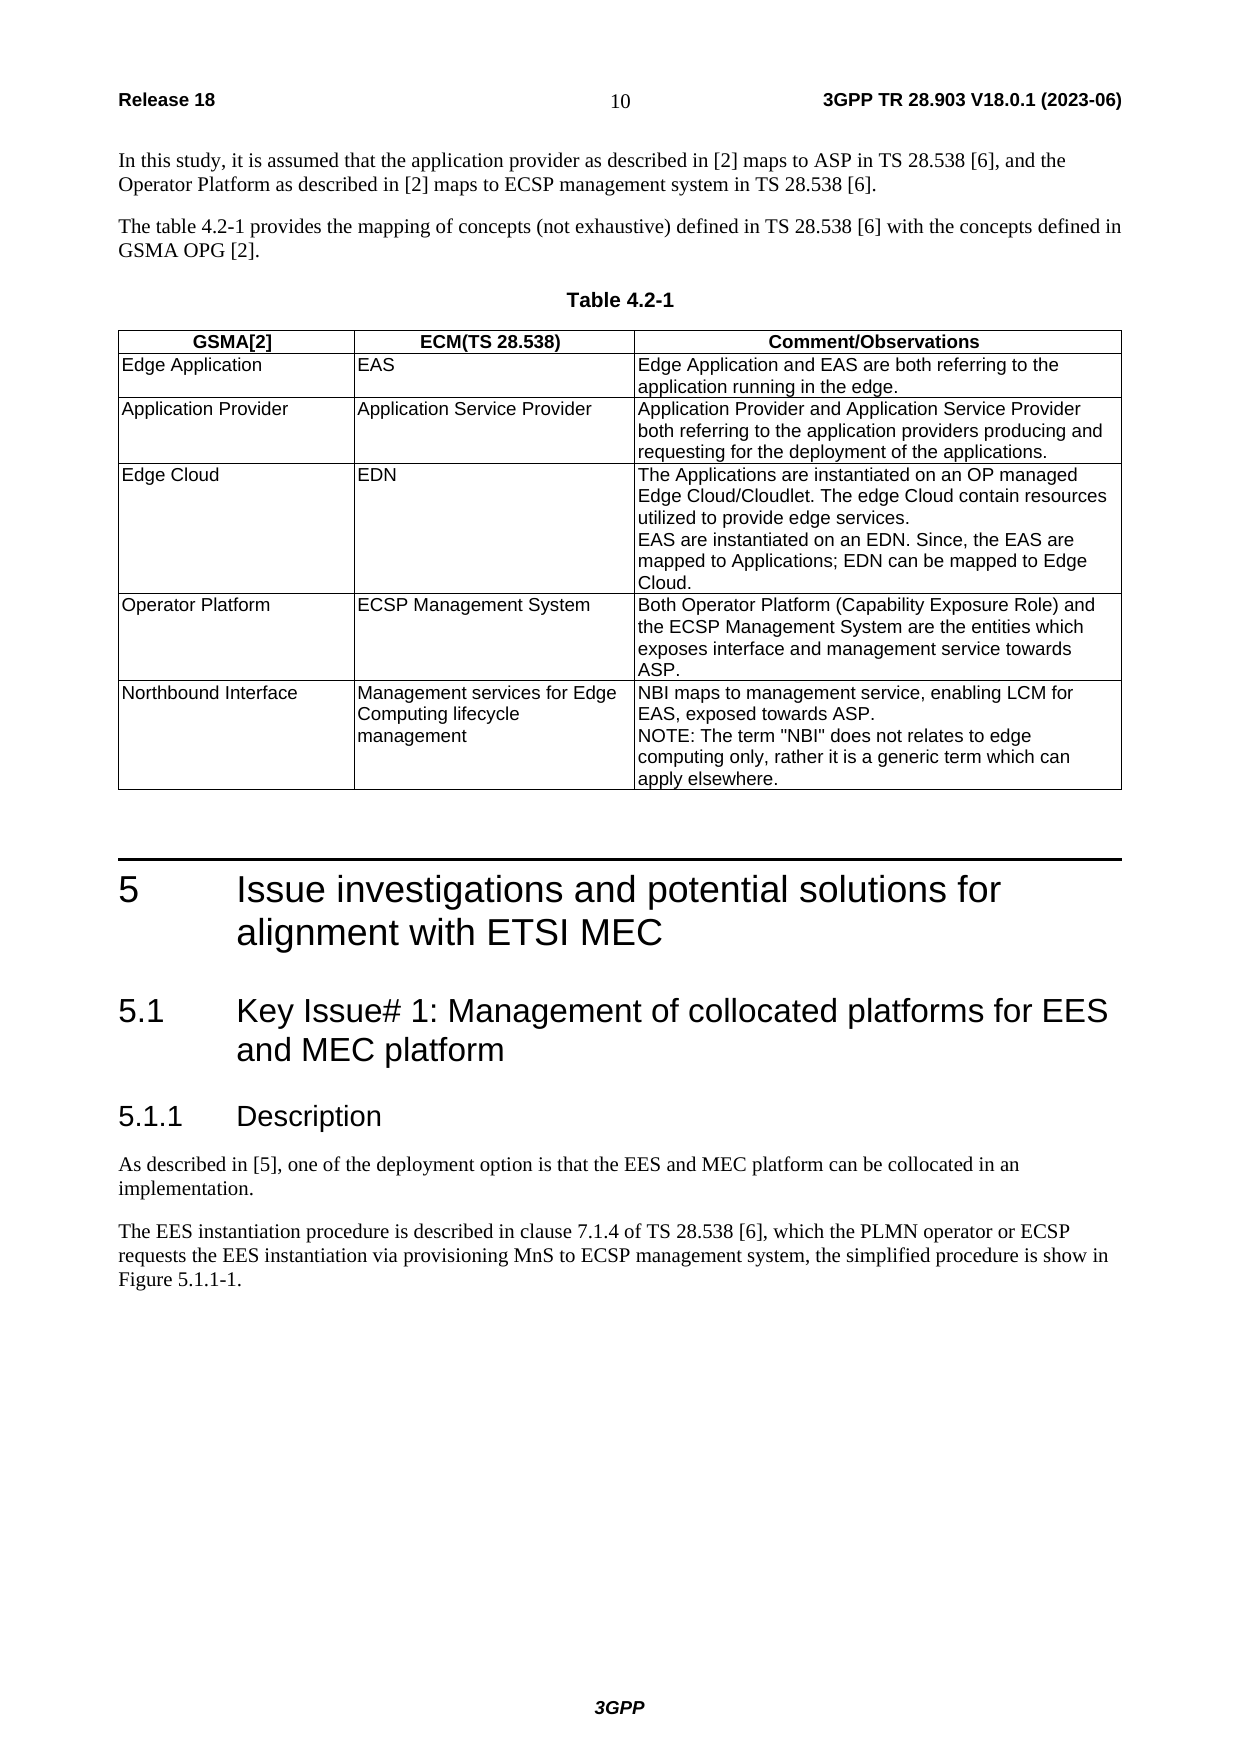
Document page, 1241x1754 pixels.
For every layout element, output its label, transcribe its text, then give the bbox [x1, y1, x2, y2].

subtitle 5 Issue investigations and potential solutions for alignment with ETSI MEC [118, 861, 1122, 954]
table_cell Management services for Edge Computing lifecycle management [355, 681, 634, 789]
text Table 4.2-1 [118, 287, 1122, 311]
table_cell ECSP Management System [355, 594, 634, 680]
text In this study, it is assumed that the application provider as described in [2] maps to ASP in TS 28.538 [6], and the Operator Platform as described in [2] maps to ECSP management system in TS 28.538 [6]. [118, 147, 1122, 196]
table_cell The Applications are instantiated on an OP managed Edge Cloud/Cloudlet. The edge Cloud contain resources utilized to provide edge services. EAS are instantiated on an EDN. Since, the EAS are mapped to Applications; EDN can be mapped to Edge Cloud. [635, 464, 1121, 593]
subtitle 5.1 Key Issue# 1: Management of collocated platforms for EES and MEC platform [118, 991, 1122, 1068]
table_cell Application Provider and Application Service Provider both referring to the application providers producing and requesting for the deployment of the applications. [635, 398, 1121, 463]
table_cell Edge Application and EAS are both referring to the application running in the edge. [635, 354, 1121, 397]
table_cell Edge Application [119, 354, 354, 397]
table_cell Application Service Provider [355, 398, 634, 463]
table_header GSMA[2] [119, 331, 354, 353]
table_header ECM(TS 28.538) [355, 331, 634, 353]
table_header Comment/Observations [635, 331, 1121, 353]
table_cell EAS [355, 354, 634, 397]
table_cell NBI maps to management service, enabling LCM for EAS, exposed towards ASP. Note: The term "NBI" does not relates to edge computing only, rather it is a generic term which can apply elsewhere. [635, 681, 1121, 789]
table_cell EDN [355, 464, 634, 593]
text The table 4.2-1 provides the mapping of concepts (not exhaustive) defined in TS 28.538 [6] with the concepts defined in GSMA OPG [2]. [118, 214, 1122, 262]
text As described in [5], one of the deployment option is that the EES and MEC platform can be collocated in an implementation. [118, 1152, 1122, 1200]
table_cell Northbound Interface [119, 681, 354, 789]
subtitle 5.1.1 Description [118, 1099, 1122, 1133]
table_cell Application Provider [119, 398, 354, 463]
table_cell Operator Platform [119, 594, 354, 680]
table_cell Edge Cloud [119, 464, 354, 593]
text The EES instantiation procedure is described in clause 7.1.4 of TS 28.538 [6], which the PLMN operator or ECSP requests the EES instantiation via provisioning MnS to ECSP management system, the simplified procedure is show in Figure 5.1.1-1. [118, 1218, 1122, 1291]
table_cell Both Operator Platform (Capability Exposure Role) and the ECSP Management System are the entities which exposes interface and management service towards ASP. [635, 594, 1121, 680]
